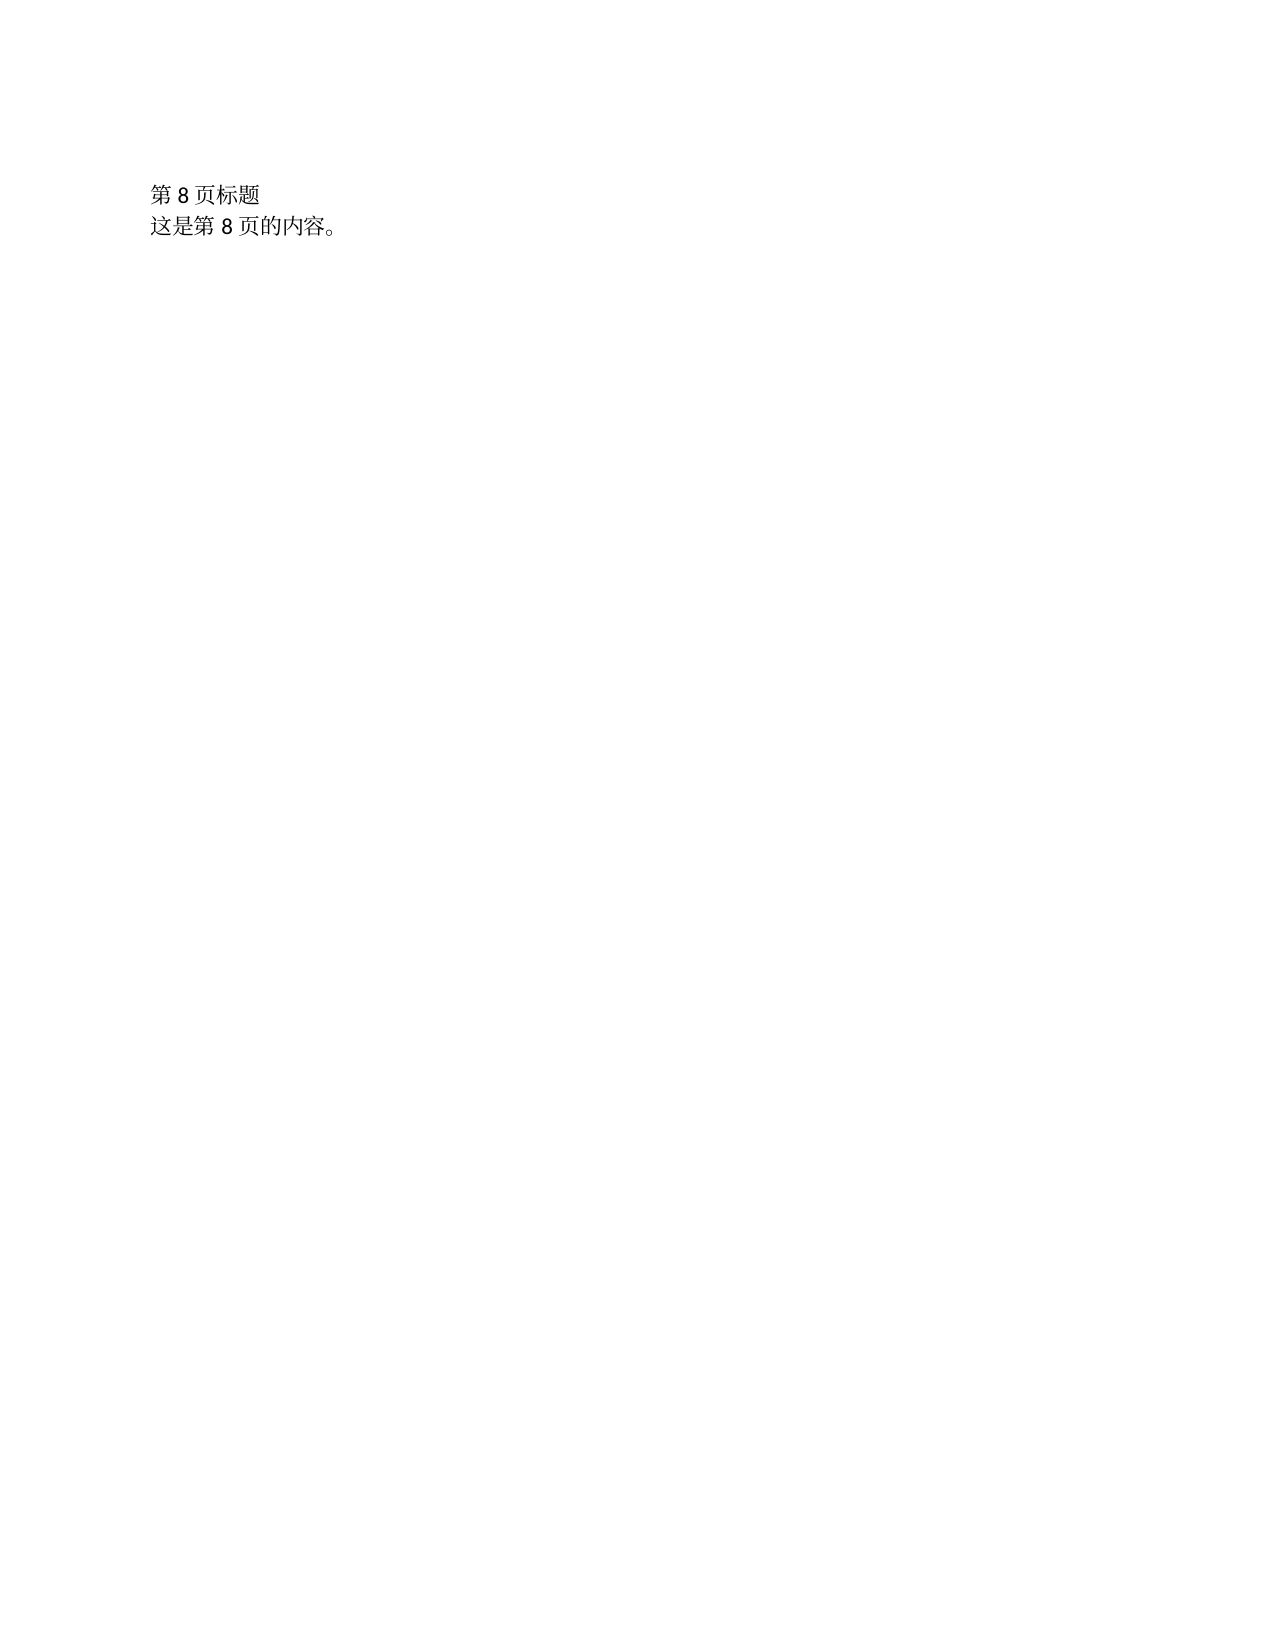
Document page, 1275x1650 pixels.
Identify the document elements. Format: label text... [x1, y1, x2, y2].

text 这是第 8 页的内容。 [150, 218, 1125, 252]
